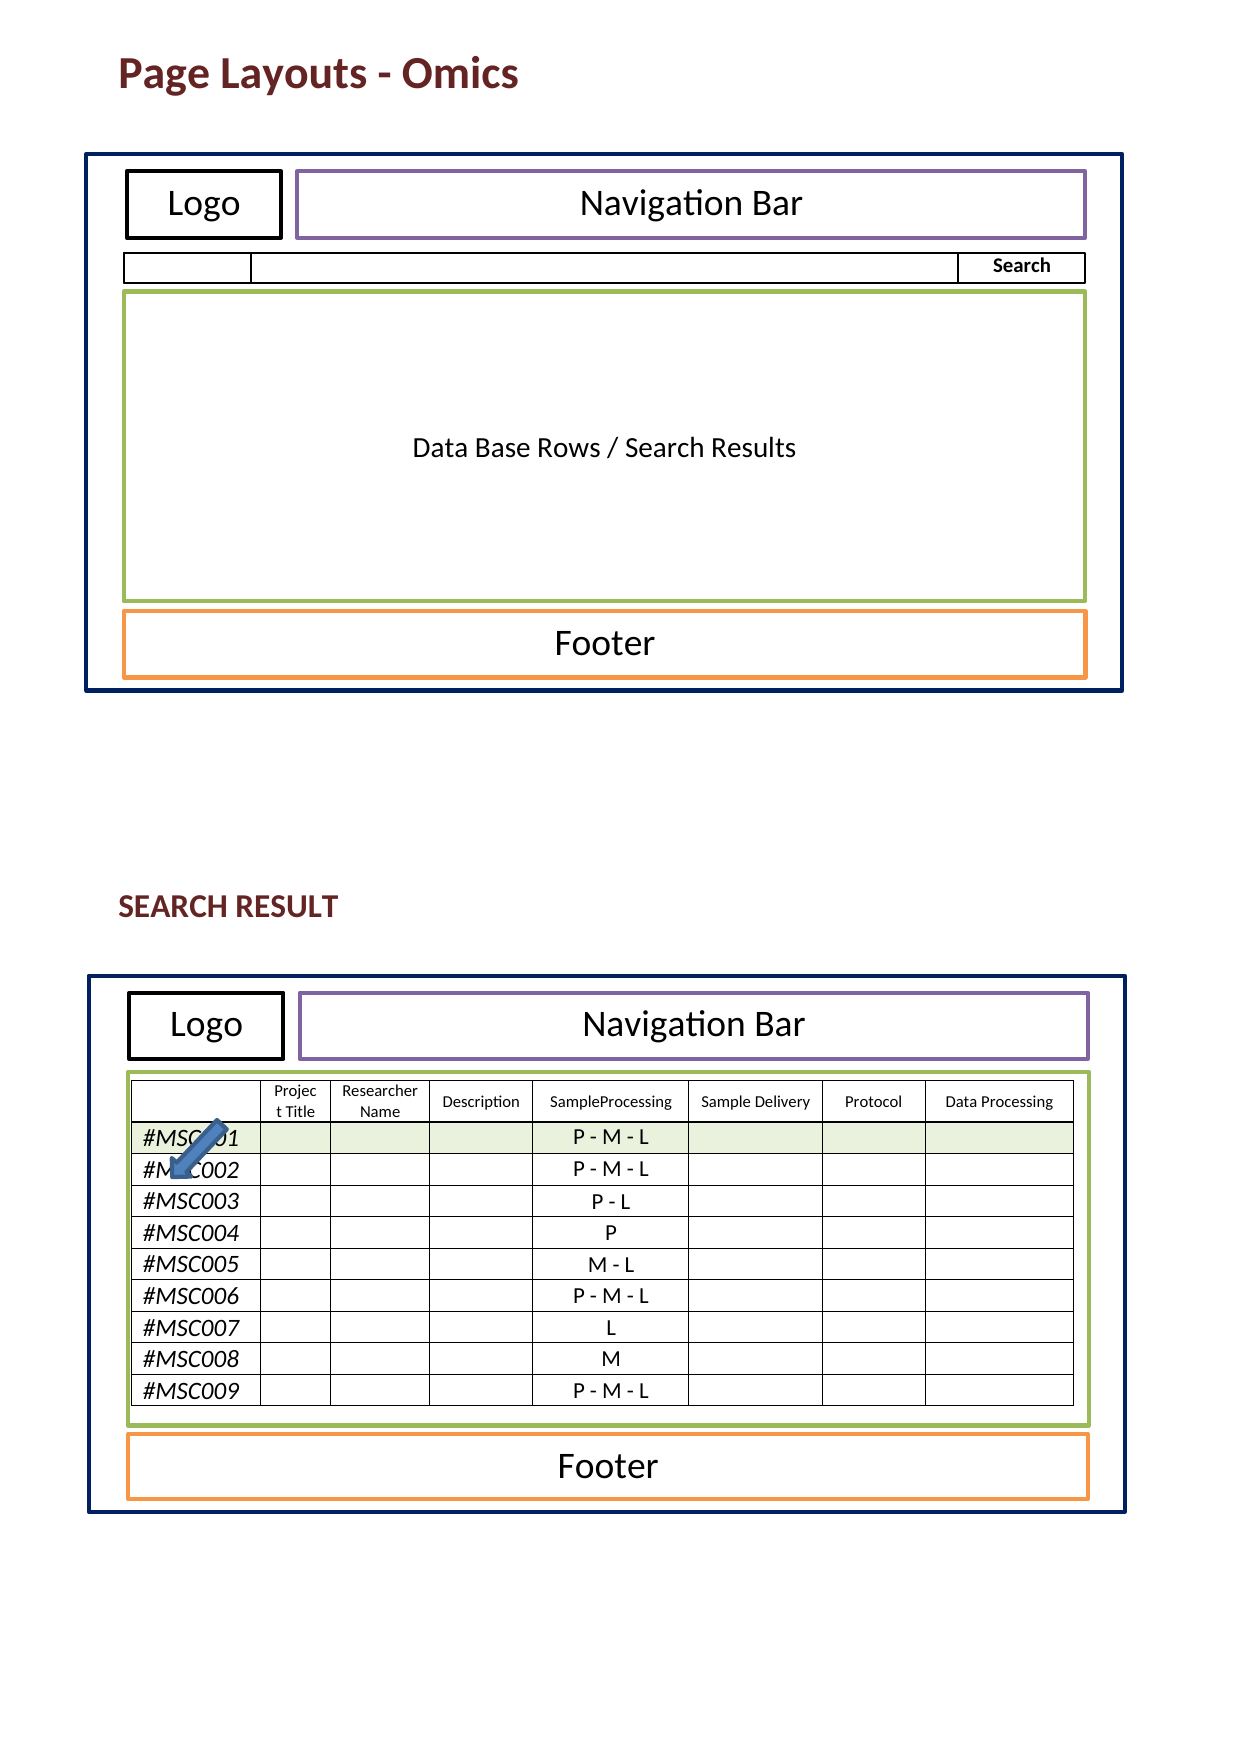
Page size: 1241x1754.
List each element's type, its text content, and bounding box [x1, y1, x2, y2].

title SEARCH RESULT [118, 885, 1122, 926]
title Page Layouts - Omics [118, 44, 1122, 100]
